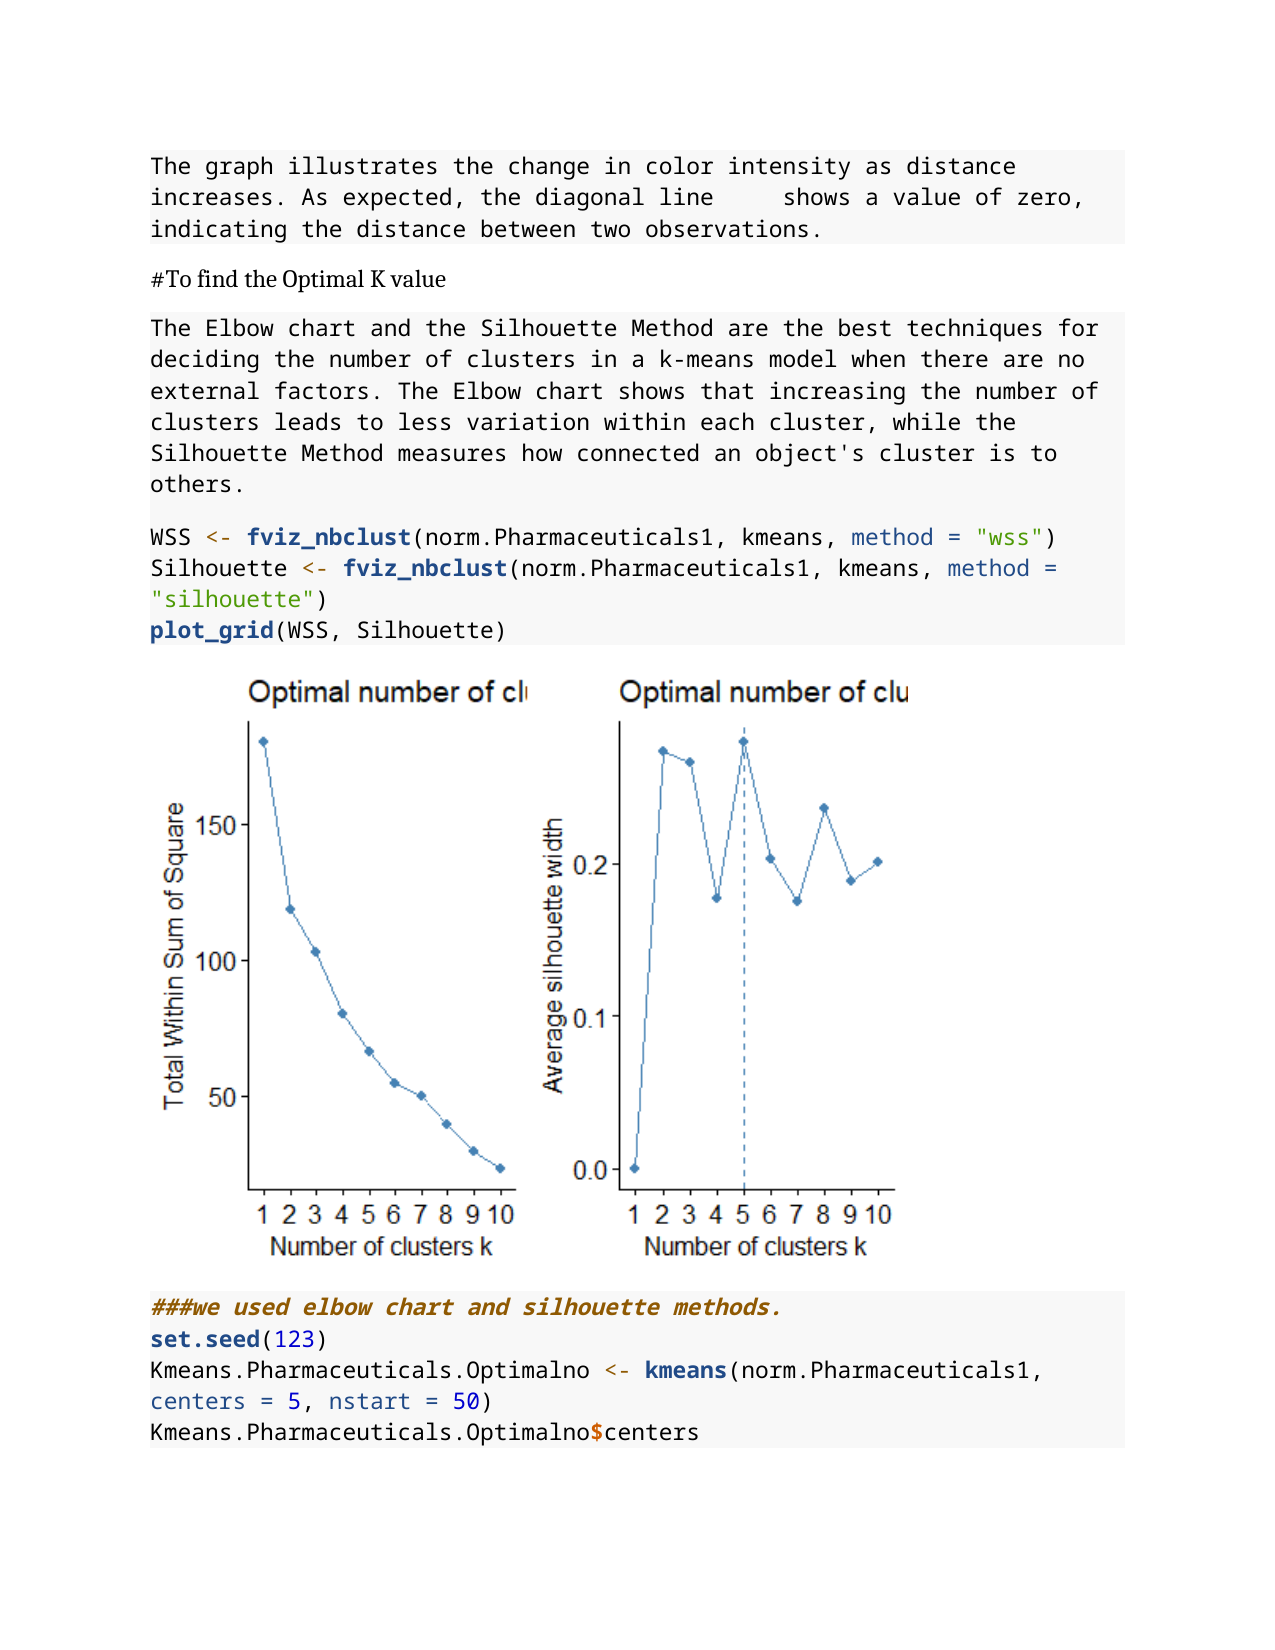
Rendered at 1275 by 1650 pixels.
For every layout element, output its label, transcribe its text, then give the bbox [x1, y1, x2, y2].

text #To find the Optimal K value [150, 264, 1125, 293]
text ###we used elbow chart and silhouette methods. set.seed(123) Kmeans.Pharmaceuticals.Optimalno <- kmeans(norm.Pharmaceuticals1, centers = 5, nstart = 50) Kmeans.Pharmaceuticals.Optimalno$centers [329, 1291, 1125, 1448]
text The Elbow chart and the Silhouette Method are the best techniques for deciding the number of clusters in a k-means model when there are no external factors. The Elbow chart shows that increasing the number of clusters leads to less variation within each cluster, while the Silhouette Method measures how connected an object's cluster is to others. [150, 312, 1125, 499]
text WSS <- fviz_nbclust(norm.Pharmaceuticals1, kmeans, method = "wss") Silhouette <- fviz_nbclust(norm.Pharmaceuticals1, kmeans, method = "silhouette") plot_grid(WSS, Silhouette) [329, 520, 1125, 645]
picture [150, 666, 908, 1273]
text The graph illustrates the change in color intensity as distance increases. As expected, the diagonal line shows a value of zero, indicating the distance between two observations. [150, 150, 1125, 244]
